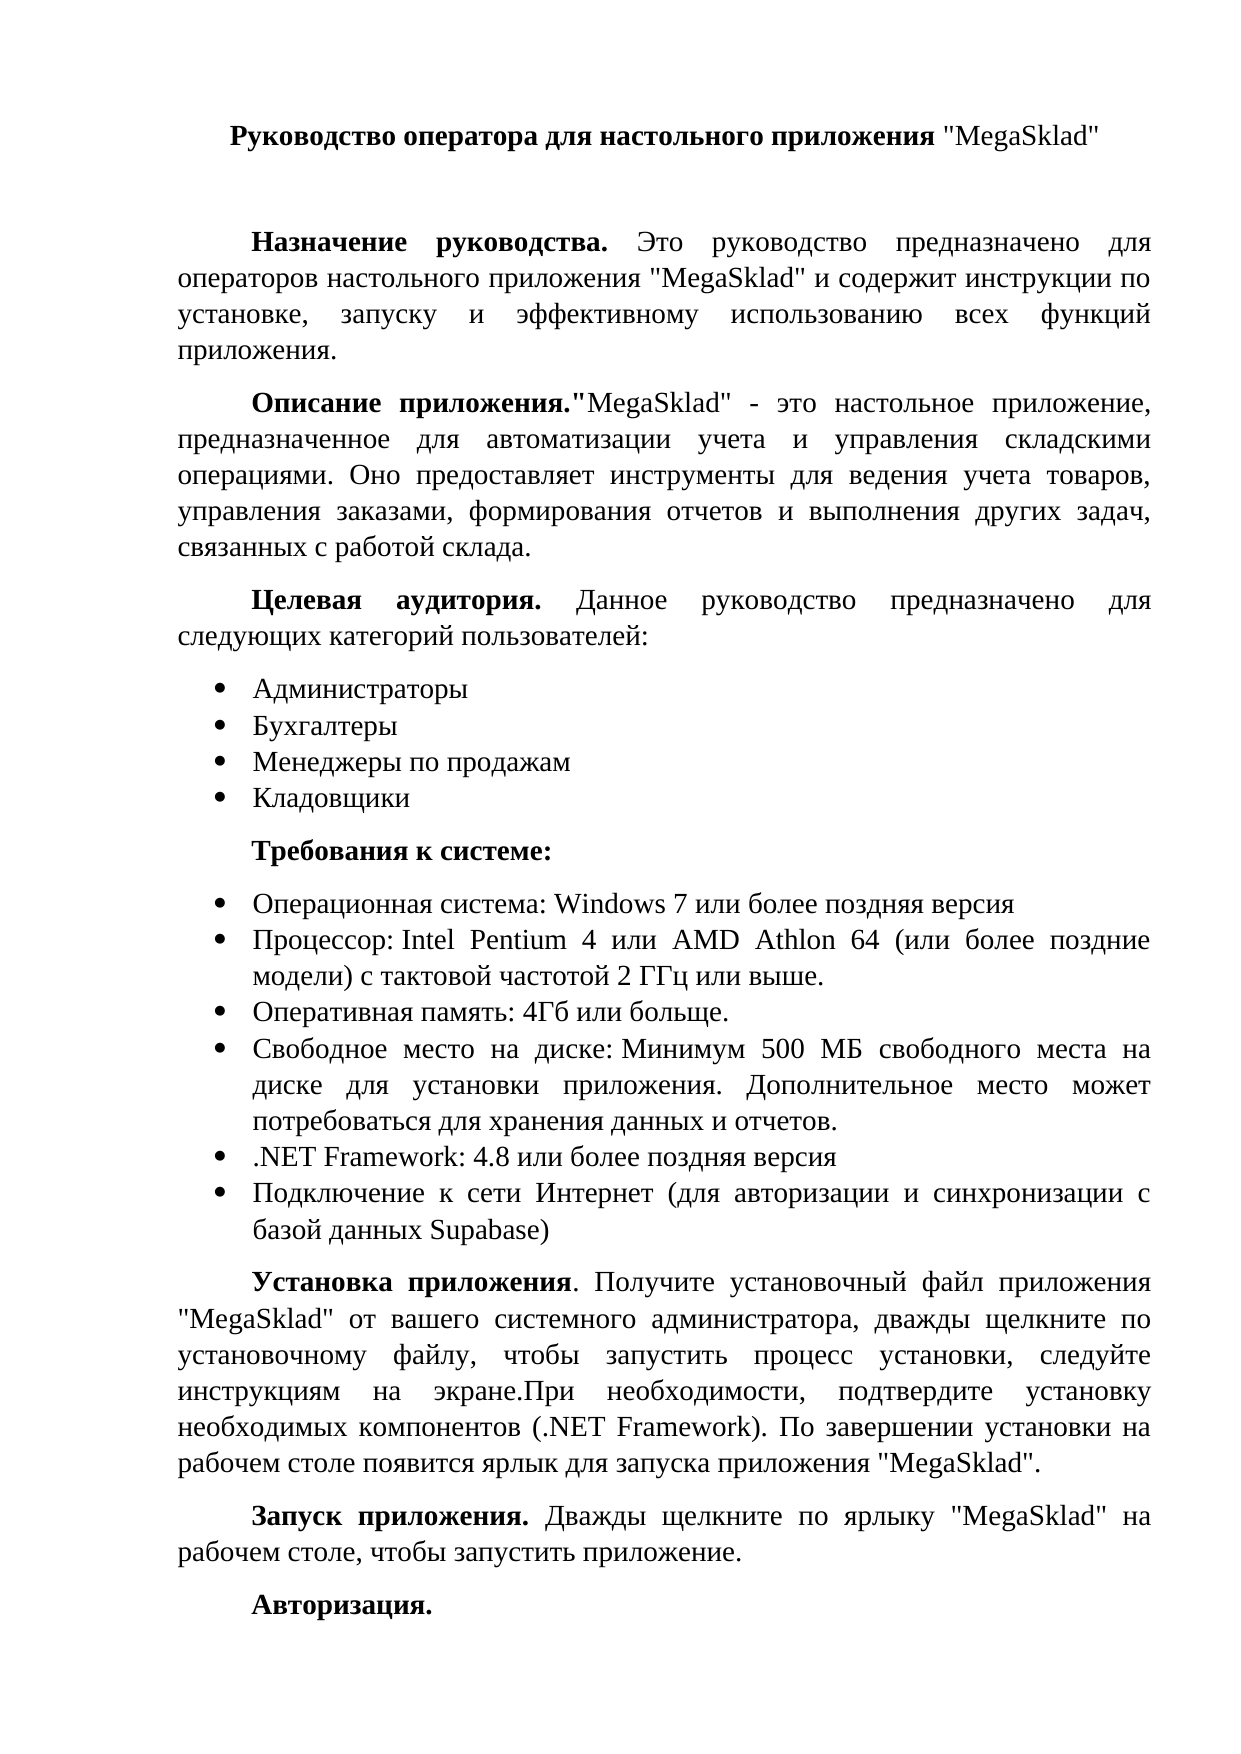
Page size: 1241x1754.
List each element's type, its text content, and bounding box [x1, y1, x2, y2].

list Операционная система: Windows 7 или более поздняя версия [215, 886, 1152, 919]
list Кладовщики [215, 780, 1152, 814]
text Целевая аудитория. Данное руководство предназначено для следующих категорий пользователей: [177, 582, 1152, 652]
list Администраторы [215, 671, 1152, 705]
list .NET Framework: 4.8 или более поздняя версия [215, 1139, 1152, 1173]
list Менеджеры по продажам [215, 744, 1152, 777]
text Руководство оператора для настольного приложения "MegaSklad" [177, 118, 1152, 152]
text Авторизация. [177, 1587, 1152, 1621]
list Подключение к сети Интернет (для авторизации и синхронизации с базой данных Supabase) [215, 1176, 1152, 1245]
text Описание приложения."MegaSklad" - это настольное приложение, предназначенное для автоматизации учета и управления складскими операциями. Оно предоставляет инструменты для ведения учета товаров, управления заказами, формирования отчетов и выполнения других задач, связанных с работой склада. [177, 385, 1152, 563]
text Назначение руководства. Это руководство предназначено для операторов настольного приложения "MegaSklad" и содержит инструкции по установке, запуску и эффективному использованию всех функций приложения. [177, 224, 1152, 366]
text Запуск приложения. Дважды щелкните по ярлыку "MegaSklad" на рабочем столе, чтобы запустить приложение. [177, 1498, 1152, 1568]
list Свободное место на диске: Минимум 500 МБ свободного места на диске для установки приложения. Дополнительное место может потребоваться для хранения данных и отчетов. [215, 1031, 1152, 1137]
list Оперативная память: 4Гб или больще. [215, 994, 1152, 1028]
text Установка приложения. Получите установочный файл приложения "MegaSklad" от вашего системного администратора, дважды щелкните по установочному файлу, чтобы запустить процесс установки, следуйте инструкциям на экране.При необходимости, подтвердите установку необходимых компонентов (.NET Framework). По завершении установки на рабочем столе появится ярлык для запуска приложения "MegaSklad". [177, 1264, 1152, 1479]
text Требования к системе: [177, 833, 1152, 867]
list Бухгалтеры [215, 708, 1152, 741]
list Процессор: Intel Pentium 4 или AMD Athlon 64 (или более поздние модели) с тактовой частотой 2 ГГц или выше. [215, 922, 1152, 992]
